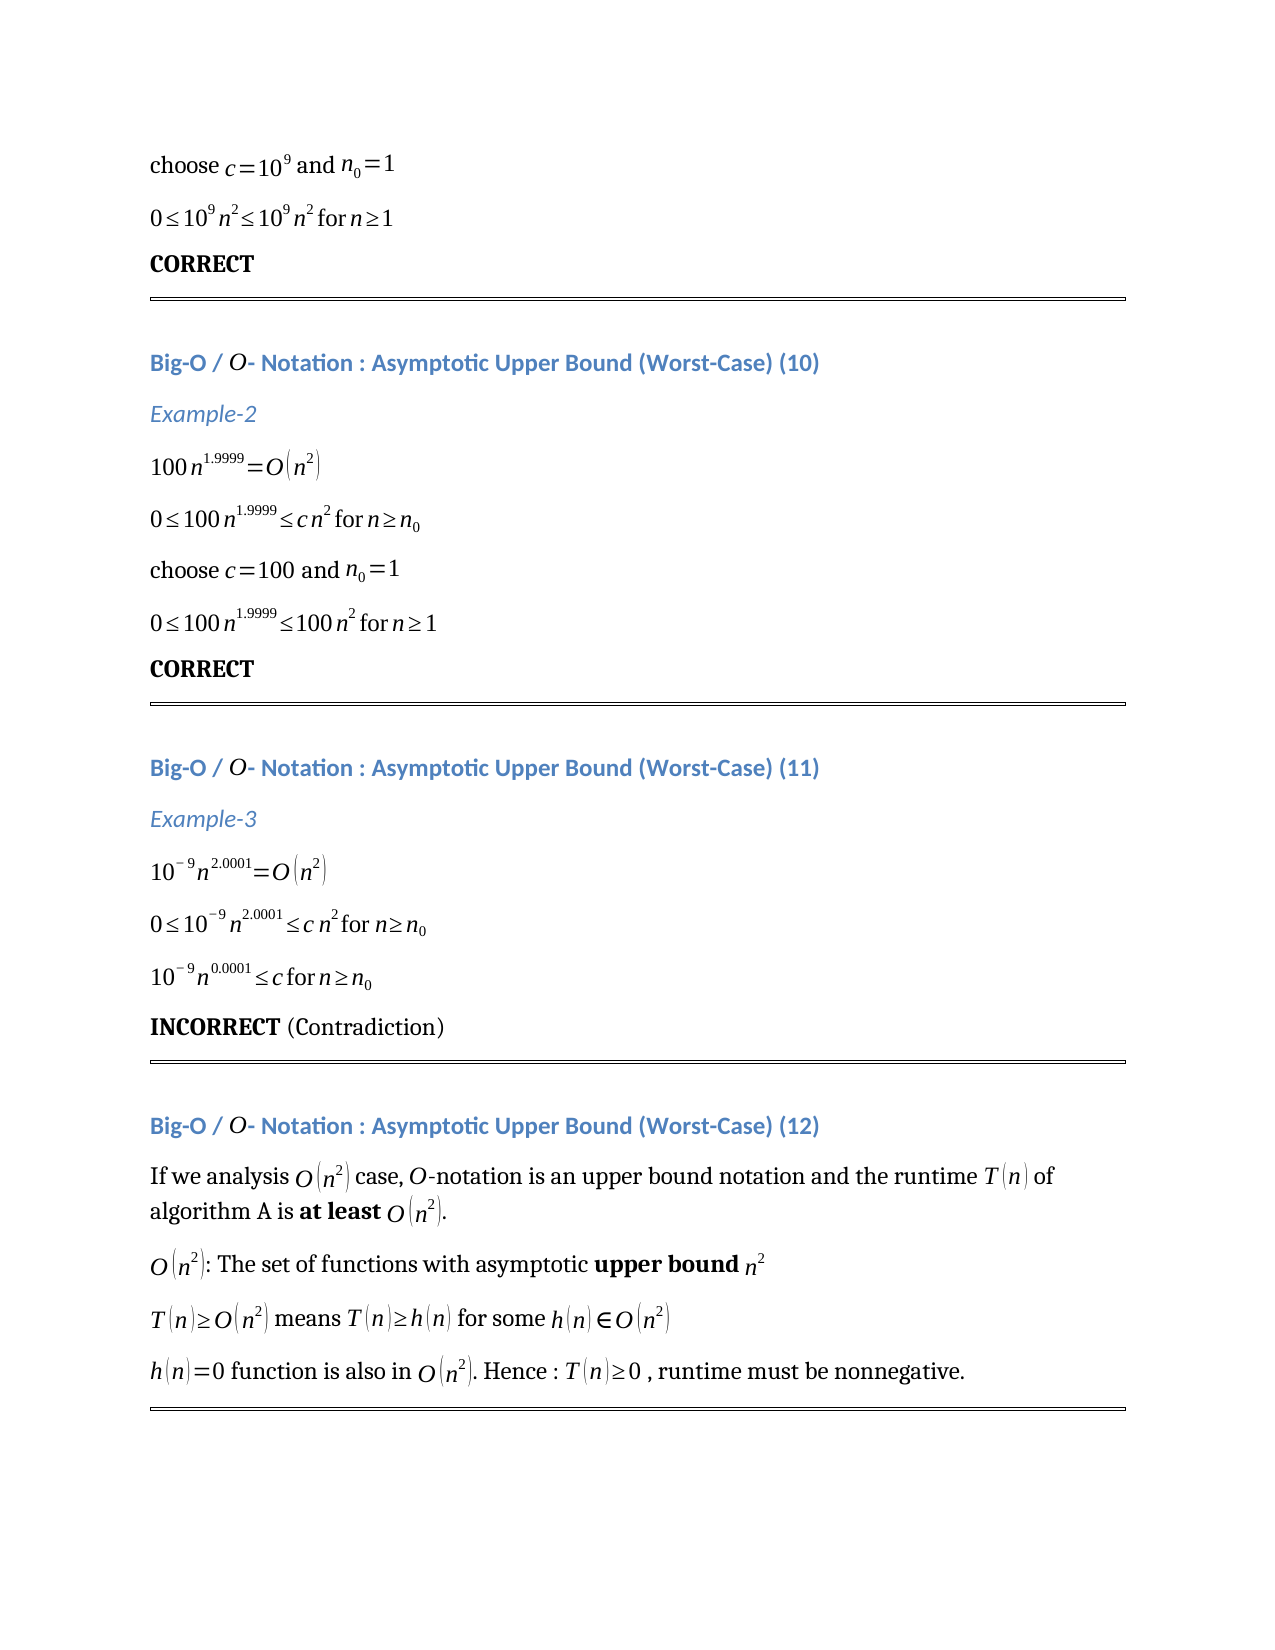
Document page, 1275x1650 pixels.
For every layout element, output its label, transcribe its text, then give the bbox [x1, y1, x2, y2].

text INCORRECT (Contradiction) [150, 1013, 1125, 1042]
text If we analysis case, -notation is an upper bound notation and the runtime of algorithm A is at least . [150, 1159, 1125, 1228]
subtitle Big-O / - Notation : Asymptotic Upper Bound (Worst-Case) (10) [150, 347, 1125, 378]
subtitle Example-2 [150, 398, 1125, 429]
text : The set of functions with asymptotic upper bound [150, 1247, 1125, 1282]
text CORRECT [150, 655, 1125, 683]
text choose and [150, 555, 1125, 586]
subtitle Big-O / - Notation : Asymptotic Upper Bound (Worst-Case) (12) [150, 1110, 1125, 1141]
subtitle Example-3 [150, 803, 1125, 834]
text function is also in . Hence : , runtime must be nonnegative. [150, 1354, 1125, 1388]
subtitle Big-O / - Notation : Asymptotic Upper Bound (Worst-Case) (11) [150, 752, 1125, 782]
text means for some [150, 1301, 1125, 1335]
text choose and [150, 150, 1125, 181]
text CORRECT [150, 250, 1125, 279]
